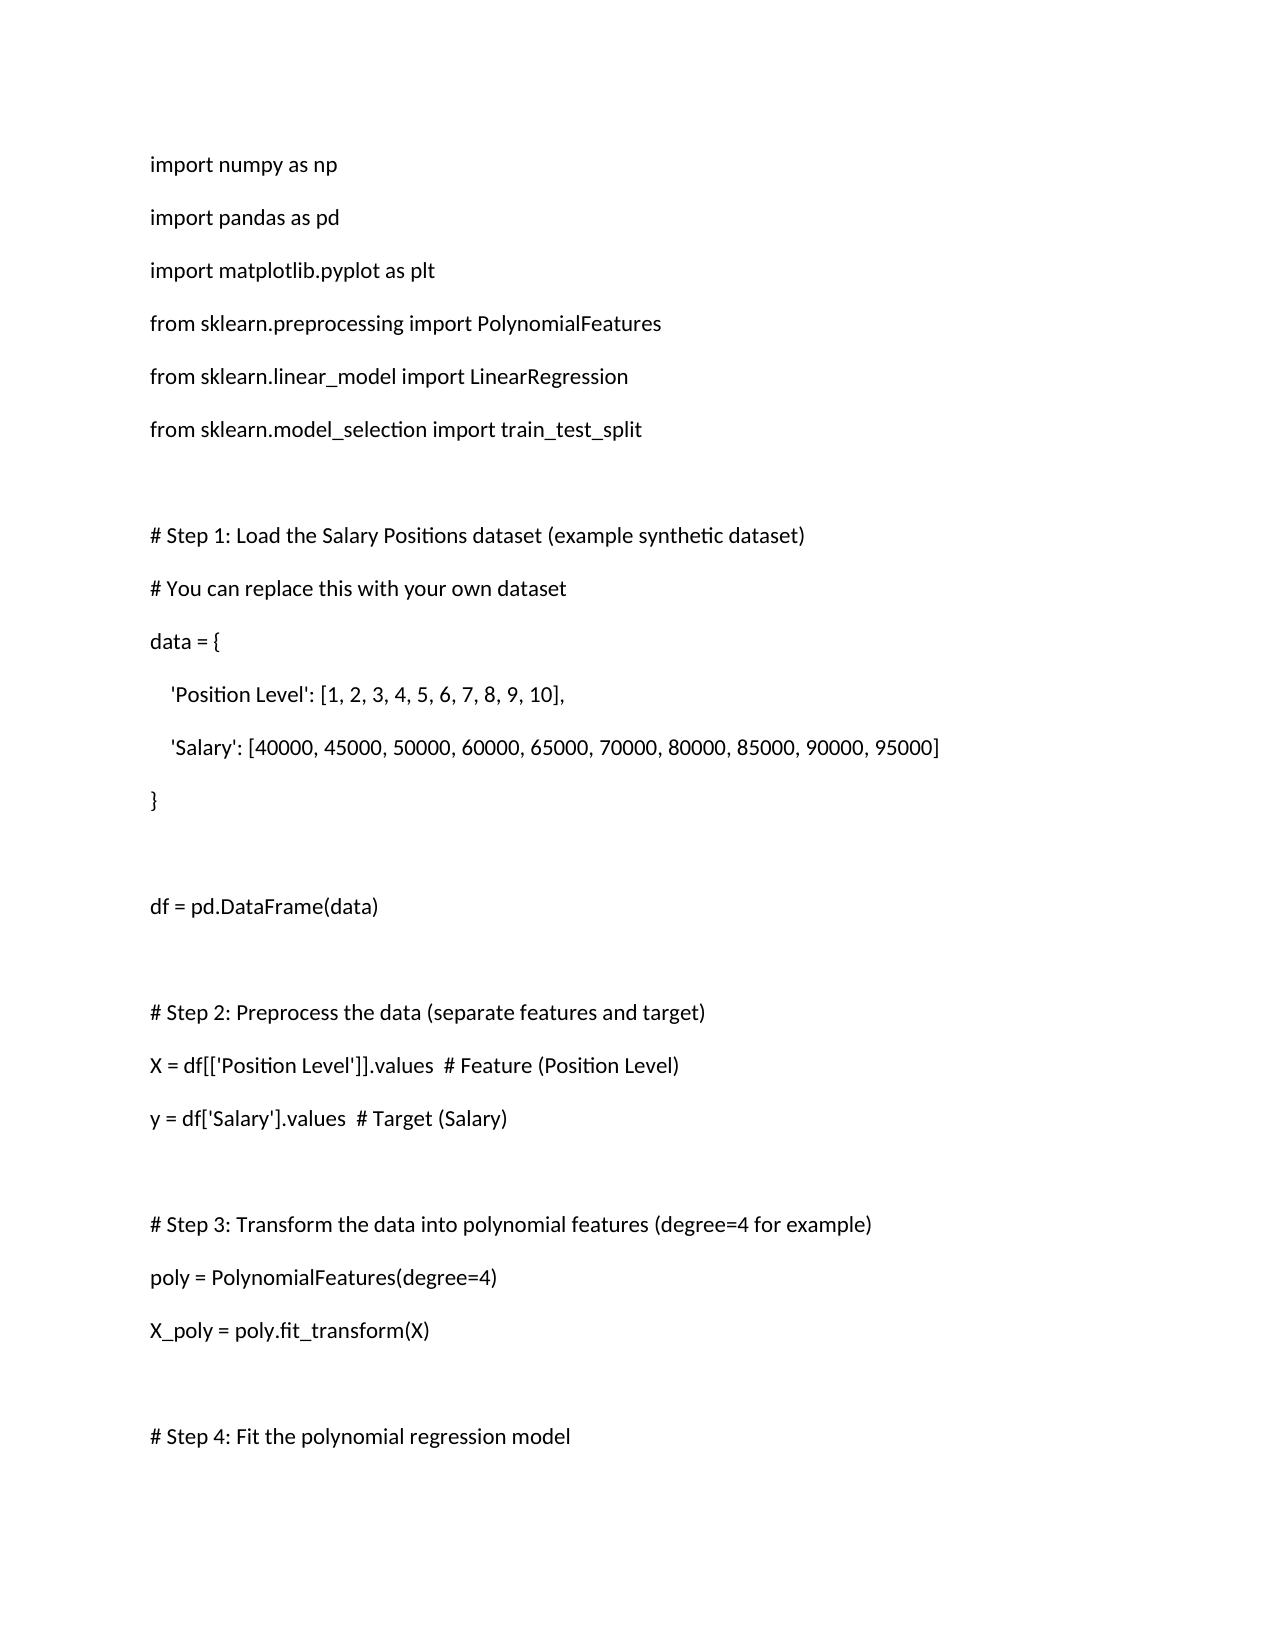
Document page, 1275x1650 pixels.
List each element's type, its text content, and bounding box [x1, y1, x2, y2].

text # You can replace this with your own dataset [150, 574, 1125, 602]
text X = df[['Position Level']].values # Feature (Position Level) [150, 1051, 1125, 1079]
text # Step 4: Fit the polynomial regression model [150, 1422, 1125, 1451]
text data = { [150, 627, 1125, 655]
text poly = PolynomialFeatures(degree=4) [150, 1263, 1125, 1291]
text from sklearn.linear_model import LinearRegression [150, 362, 1125, 390]
text y = df['Salary'].values # Target (Salary) [150, 1104, 1125, 1132]
text import numpy as np [150, 150, 1125, 178]
text # Step 2: Preprocess the data (separate features and target) [150, 998, 1125, 1026]
text # Step 1: Load the Salary Positions dataset (example synthetic dataset) [150, 521, 1125, 549]
text 'Position Level': [1, 2, 3, 4, 5, 6, 7, 8, 9, 10], [150, 680, 1125, 708]
text } [150, 786, 1125, 814]
text df = pd.DataFrame(data) [150, 892, 1125, 920]
text from sklearn.model_selection import train_test_split [150, 415, 1125, 443]
text from sklearn.preprocessing import PolynomialFeatures [150, 309, 1125, 337]
text import pandas as pd [150, 203, 1125, 231]
text 'Salary': [40000, 45000, 50000, 60000, 65000, 70000, 80000, 85000, 90000, 95000] [150, 733, 1125, 761]
text X_poly = poly.fit_transform(X) [150, 1316, 1125, 1344]
text # Step 3: Transform the data into polynomial features (degree=4 for example) [150, 1210, 1125, 1238]
text import matplotlib.pyplot as plt [150, 256, 1125, 284]
